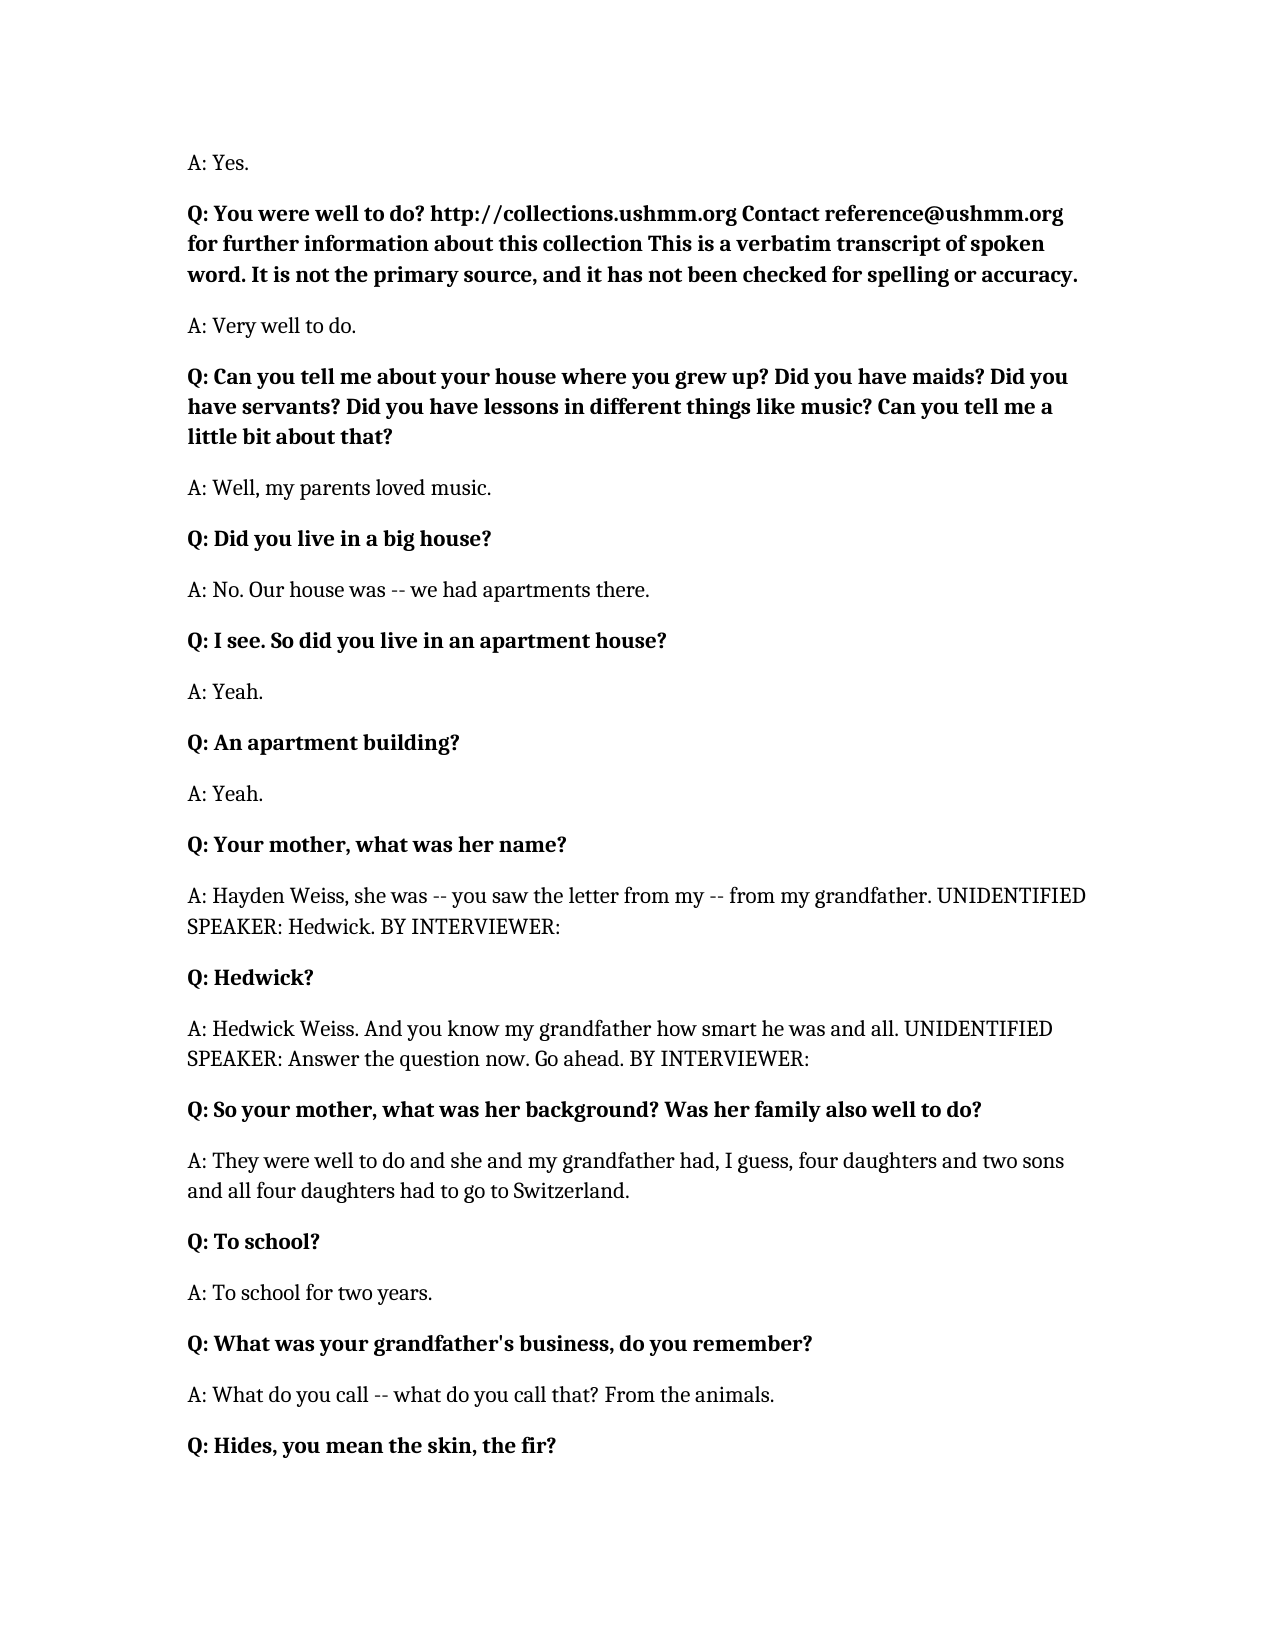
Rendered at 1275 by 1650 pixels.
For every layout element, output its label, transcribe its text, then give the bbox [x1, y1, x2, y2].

text Q: Hides, you mean the skin, the fir? [187, 1433, 1087, 1460]
text A: Yeah. [187, 781, 1087, 808]
text Q: Your mother, what was her name? [187, 832, 1087, 859]
text A: Yeah. [187, 679, 1087, 706]
text A: Very well to do. [187, 312, 1087, 339]
text Q: Hedwick? [187, 964, 1087, 991]
text Q: An apartment building? [187, 730, 1087, 757]
text A: To school for two years. [187, 1280, 1087, 1307]
text Q: To school? [187, 1229, 1087, 1256]
text A: Hedwick Weiss. And you know my grandfather how smart he was and all. UNIDENTIFIED SPEAKER: Answer the question now. Go ahead. BY INTERVIEWER: [187, 1016, 1087, 1072]
text Q: Can you tell me about your house where you grew up? Did you have maids? Did you have servants? Did you have lessons in different things like music? Can you tell me a little bit about that? [187, 363, 1087, 450]
text A: Hayden Weiss, she was -- you saw the letter from my -- from my grandfather. UNIDENTIFIED SPEAKER: Hedwick. BY INTERVIEWER: [187, 883, 1087, 940]
text Q: You were well to do? http://collections.ushmm.org Contact reference@ushmm.org for further information about this collection This is a verbatim transcript of spoken word. It is not the primary source, and it has not been checked for spelling or accuracy. [187, 201, 1087, 288]
text A: Yes. [187, 150, 1087, 176]
text Q: So your mother, what was her background? Was her family also well to do? [187, 1097, 1087, 1123]
text Q: I see. So did you live in an apartment house? [187, 628, 1087, 654]
text Q: Did you live in a big house? [187, 526, 1087, 552]
text A: They were well to do and she and my grandfather had, I guess, four daughters and two sons and all four daughters had to go to Switzerland. [187, 1148, 1087, 1204]
text A: Well, my parents loved music. [187, 475, 1087, 501]
text A: What do you call -- what do you call that? From the animals. [187, 1382, 1087, 1409]
text Q: What was your grandfather's business, do you remember? [187, 1331, 1087, 1358]
text A: No. Our house was -- we had apartments there. [187, 577, 1087, 603]
